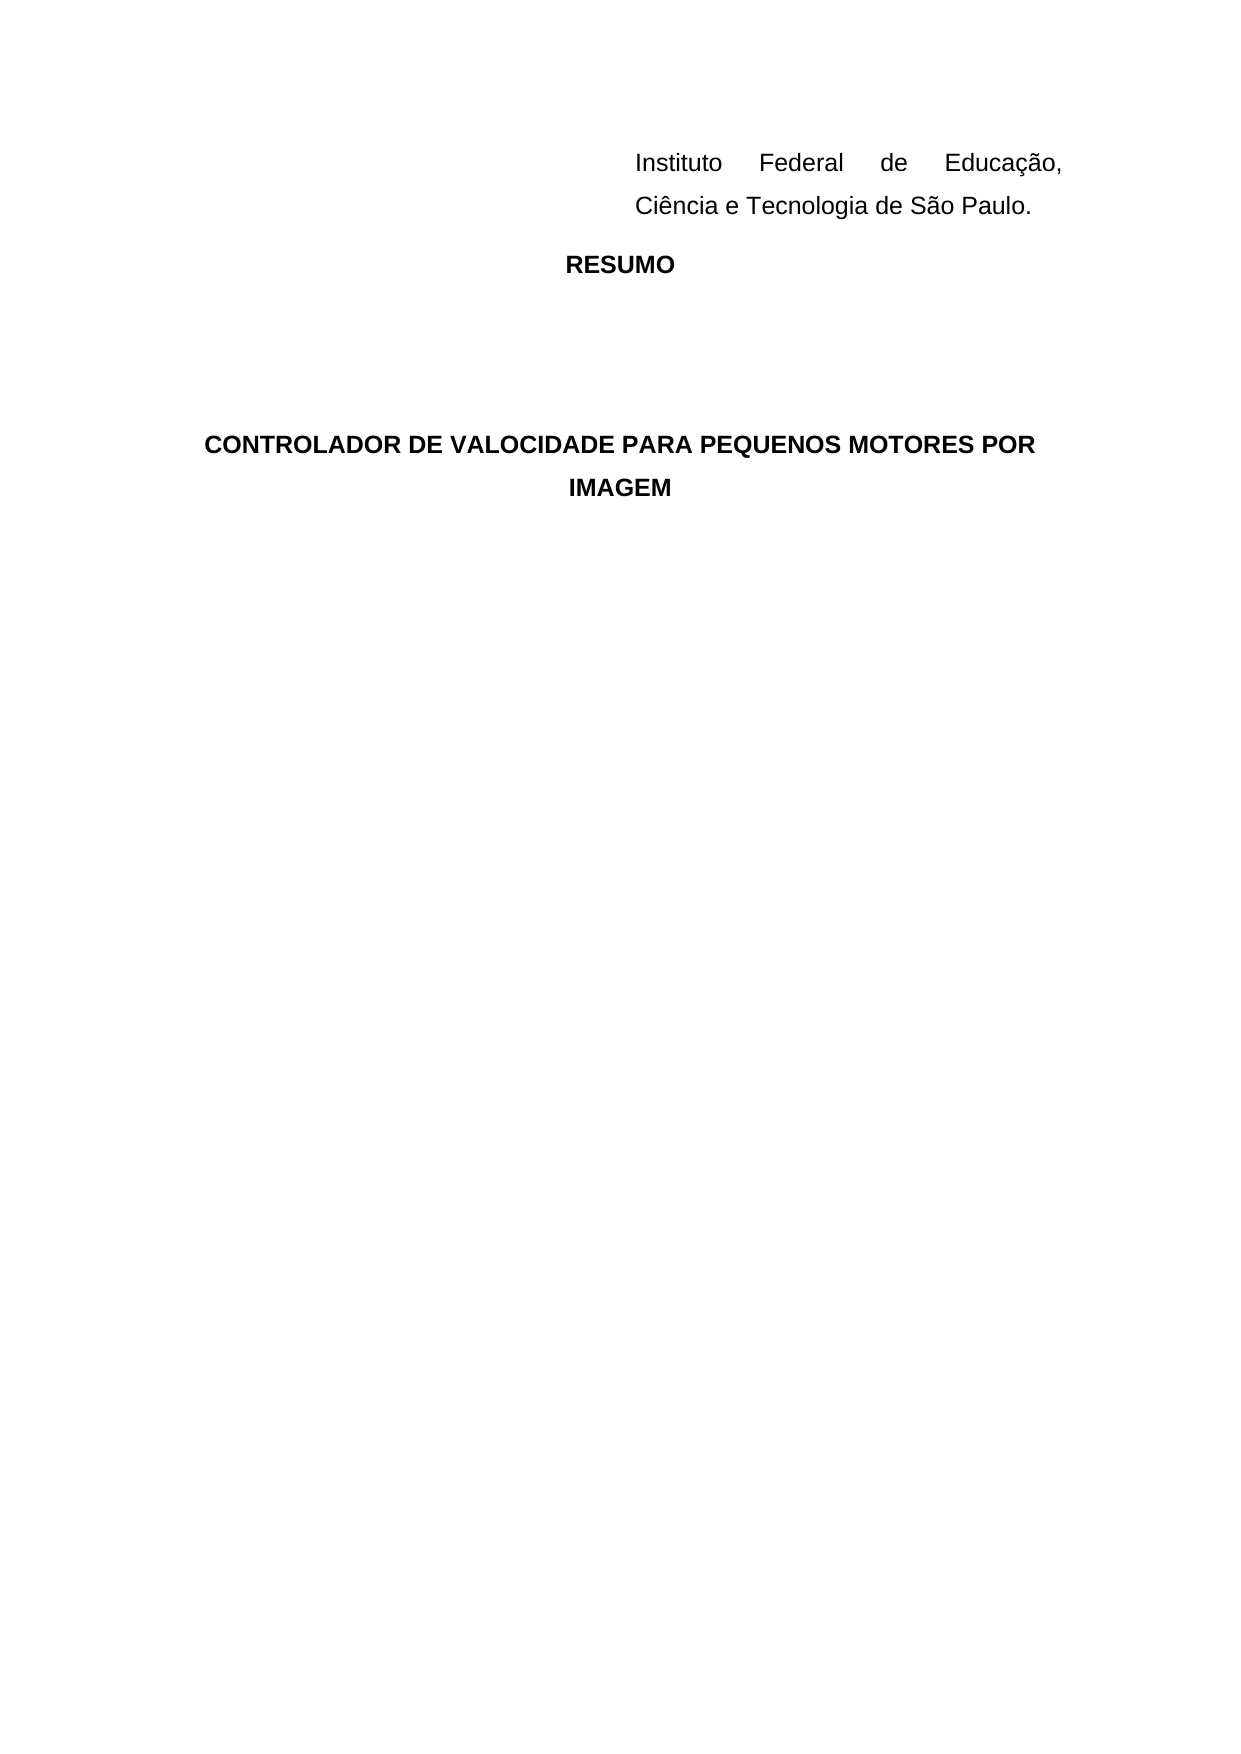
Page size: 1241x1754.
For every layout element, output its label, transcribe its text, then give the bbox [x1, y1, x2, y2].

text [635, 148, 1063, 219]
text CONTROLADOR DE VALOCIDADE PARA PEQUENOS MOTORES POR IMAGEM [177, 430, 1063, 502]
text RESUMO [177, 251, 1063, 279]
